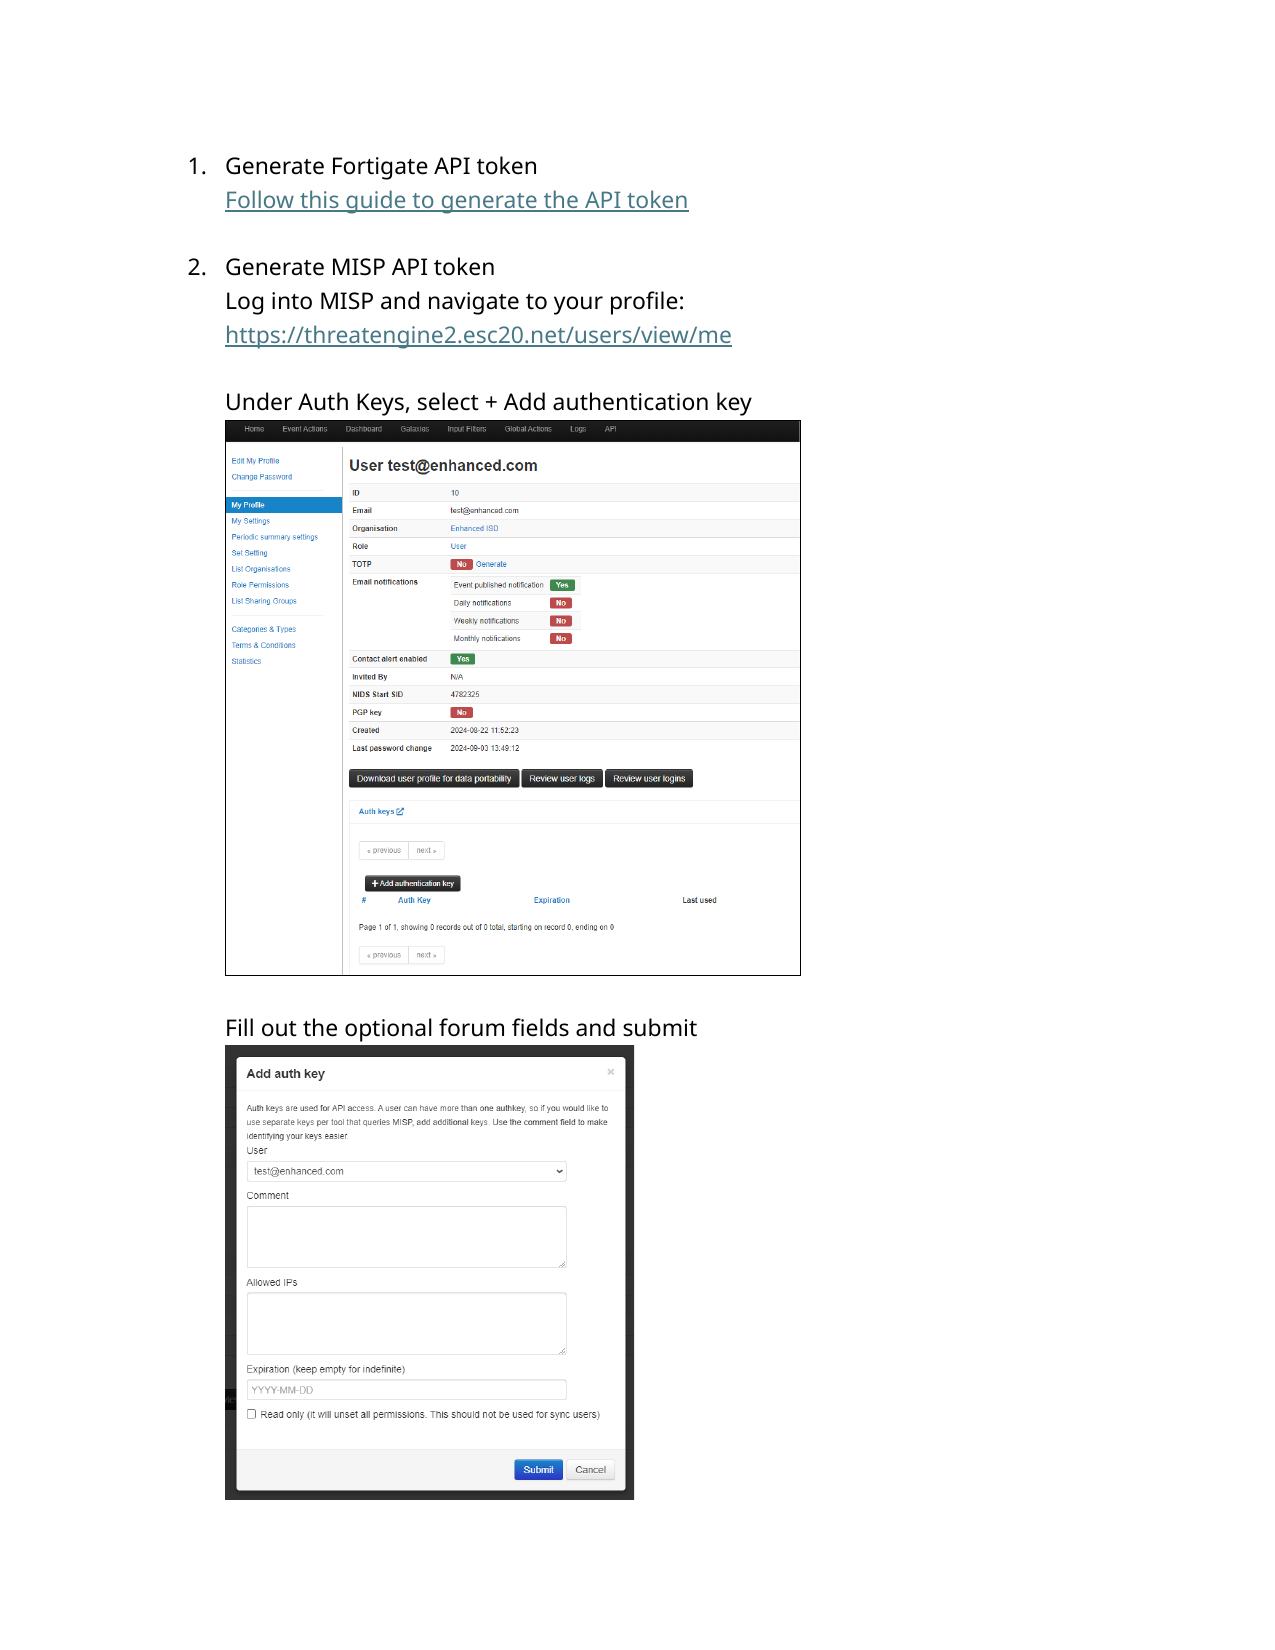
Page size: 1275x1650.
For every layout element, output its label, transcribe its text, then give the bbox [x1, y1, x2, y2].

list Fill out the optional forum fields and submit [225, 1012, 1125, 1043]
picture [225, 1045, 635, 1500]
list Log into MISP and navigate to your profile: [225, 285, 1125, 316]
list Generate Fortigate API token [187, 150, 1125, 181]
list Follow this guide to generate the API token [225, 184, 1125, 215]
list Generate MISP API token [187, 251, 1125, 282]
list https://threatengine2.esc20.net/users/view/me [225, 319, 1125, 350]
picture [226, 421, 800, 975]
list Under Auth Keys, select + Add authentication key [225, 386, 1125, 417]
